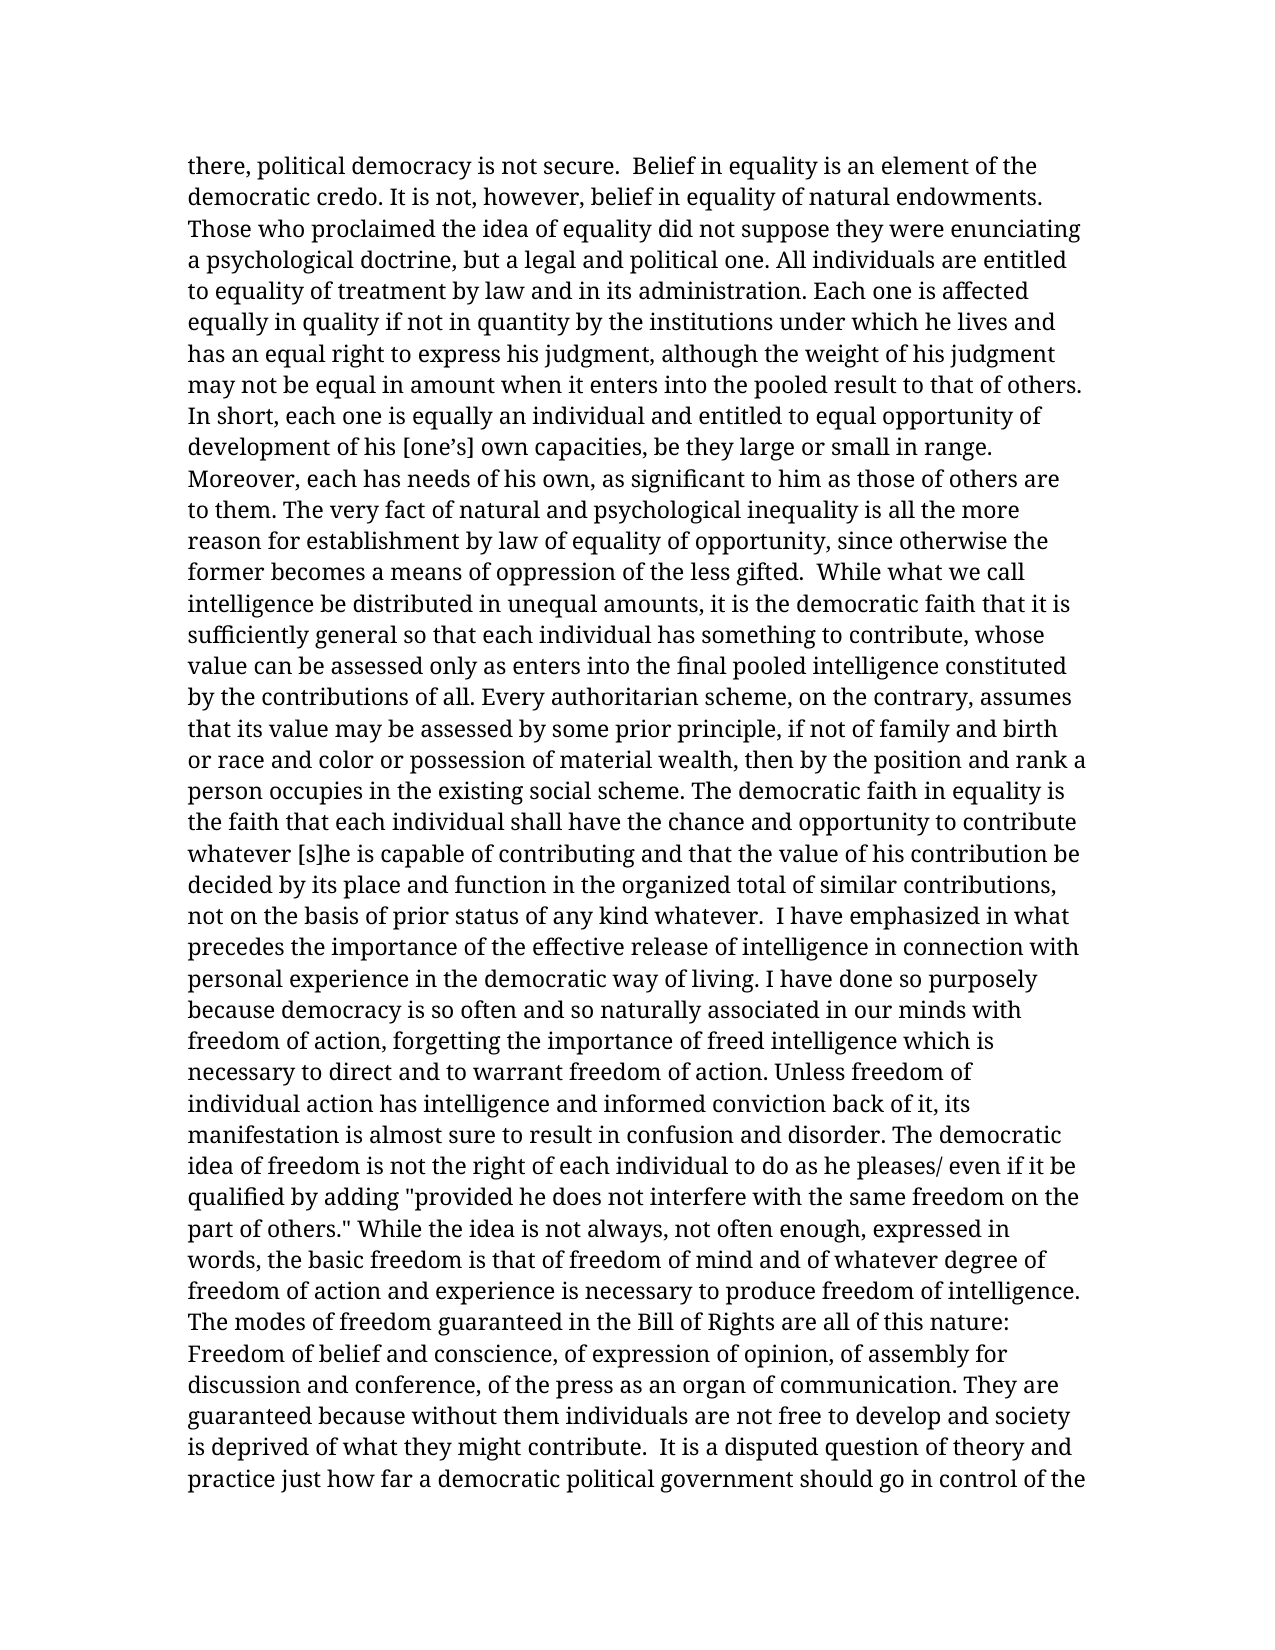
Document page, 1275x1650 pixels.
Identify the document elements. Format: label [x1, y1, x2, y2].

text [187, 150, 1087, 1494]
